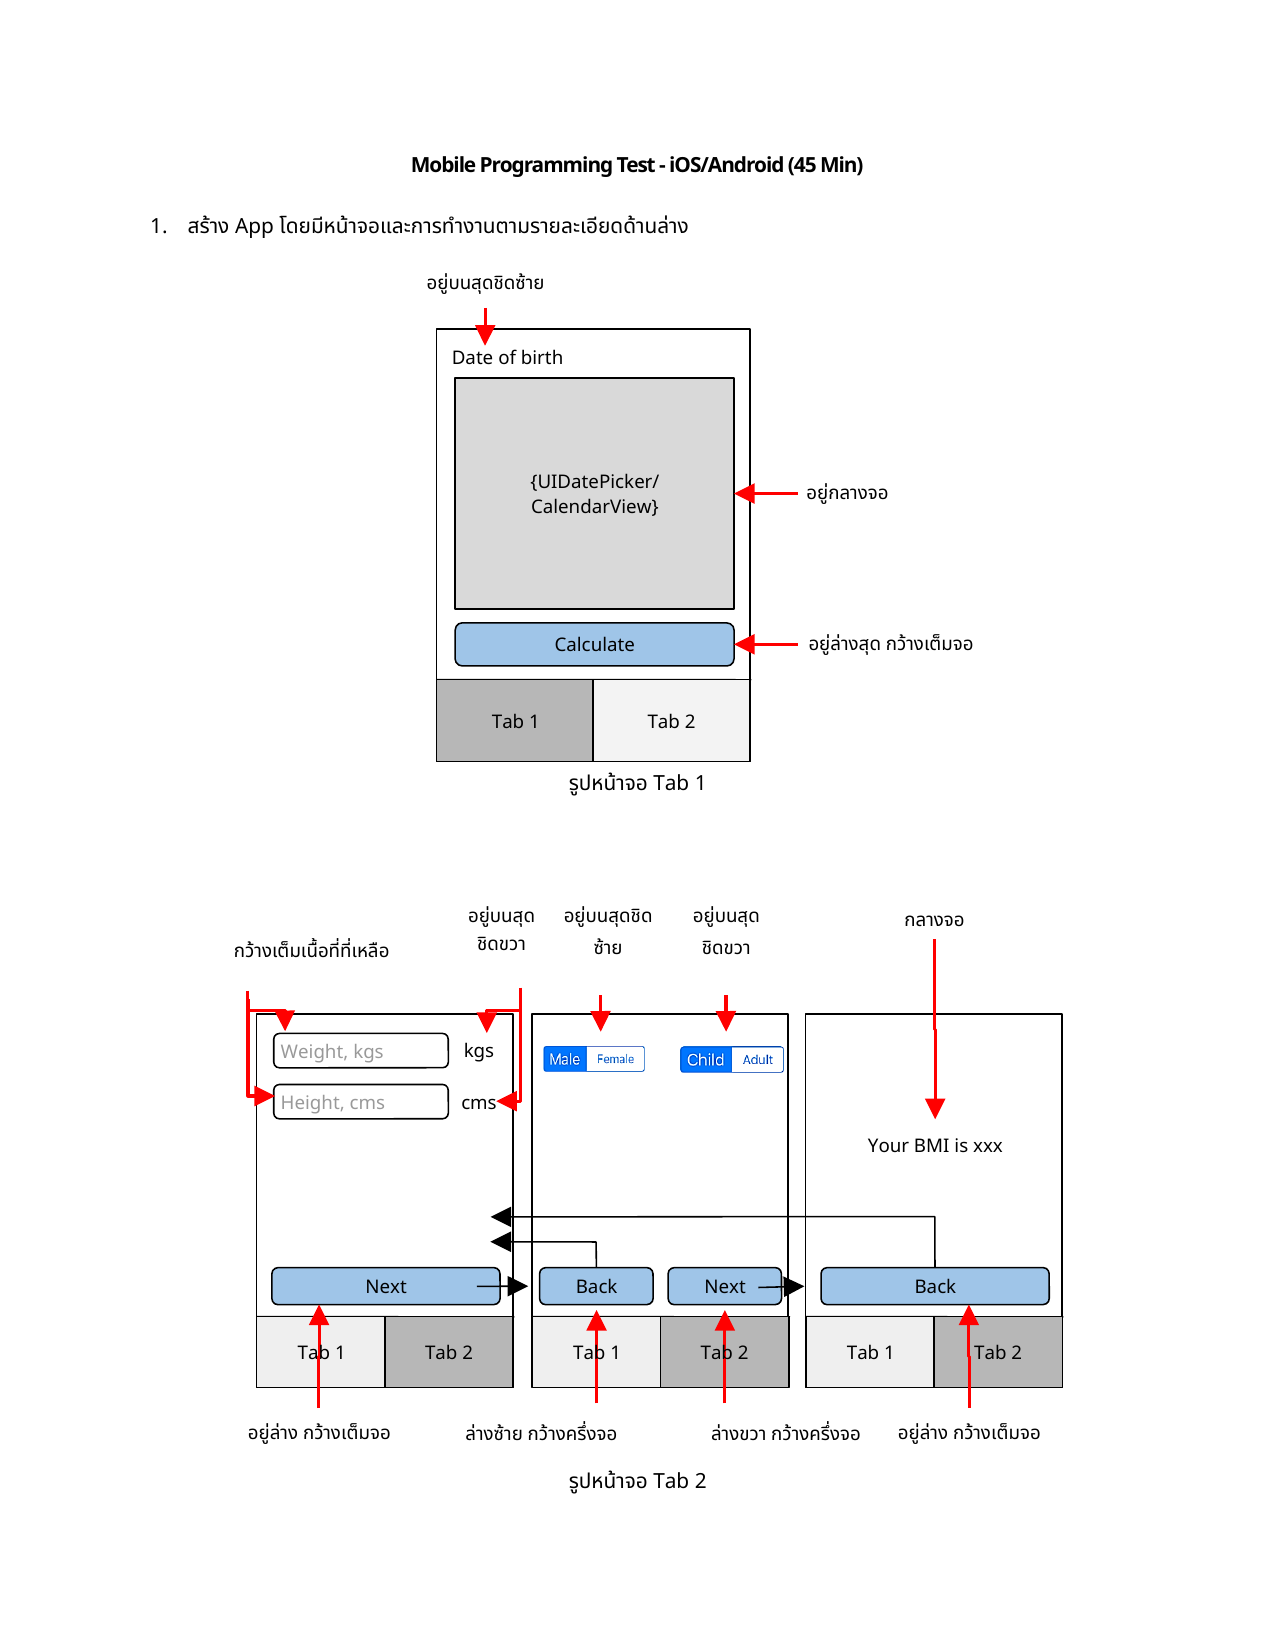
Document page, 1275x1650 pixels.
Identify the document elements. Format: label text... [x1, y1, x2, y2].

picture [673, 1043, 785, 1077]
picture [538, 1041, 656, 1076]
list สร้าง App โดยมีหน้าจอและการทำงานตามรายละเอียดด้านล่าง [150, 211, 1125, 243]
text รูปหน้าจอ Tab 2 [150, 1466, 1125, 1498]
title Mobile Programming Test - iOS/Android (45 Min) [150, 150, 1125, 178]
text รูปหน้าจอ Tab 1 [150, 768, 1125, 800]
